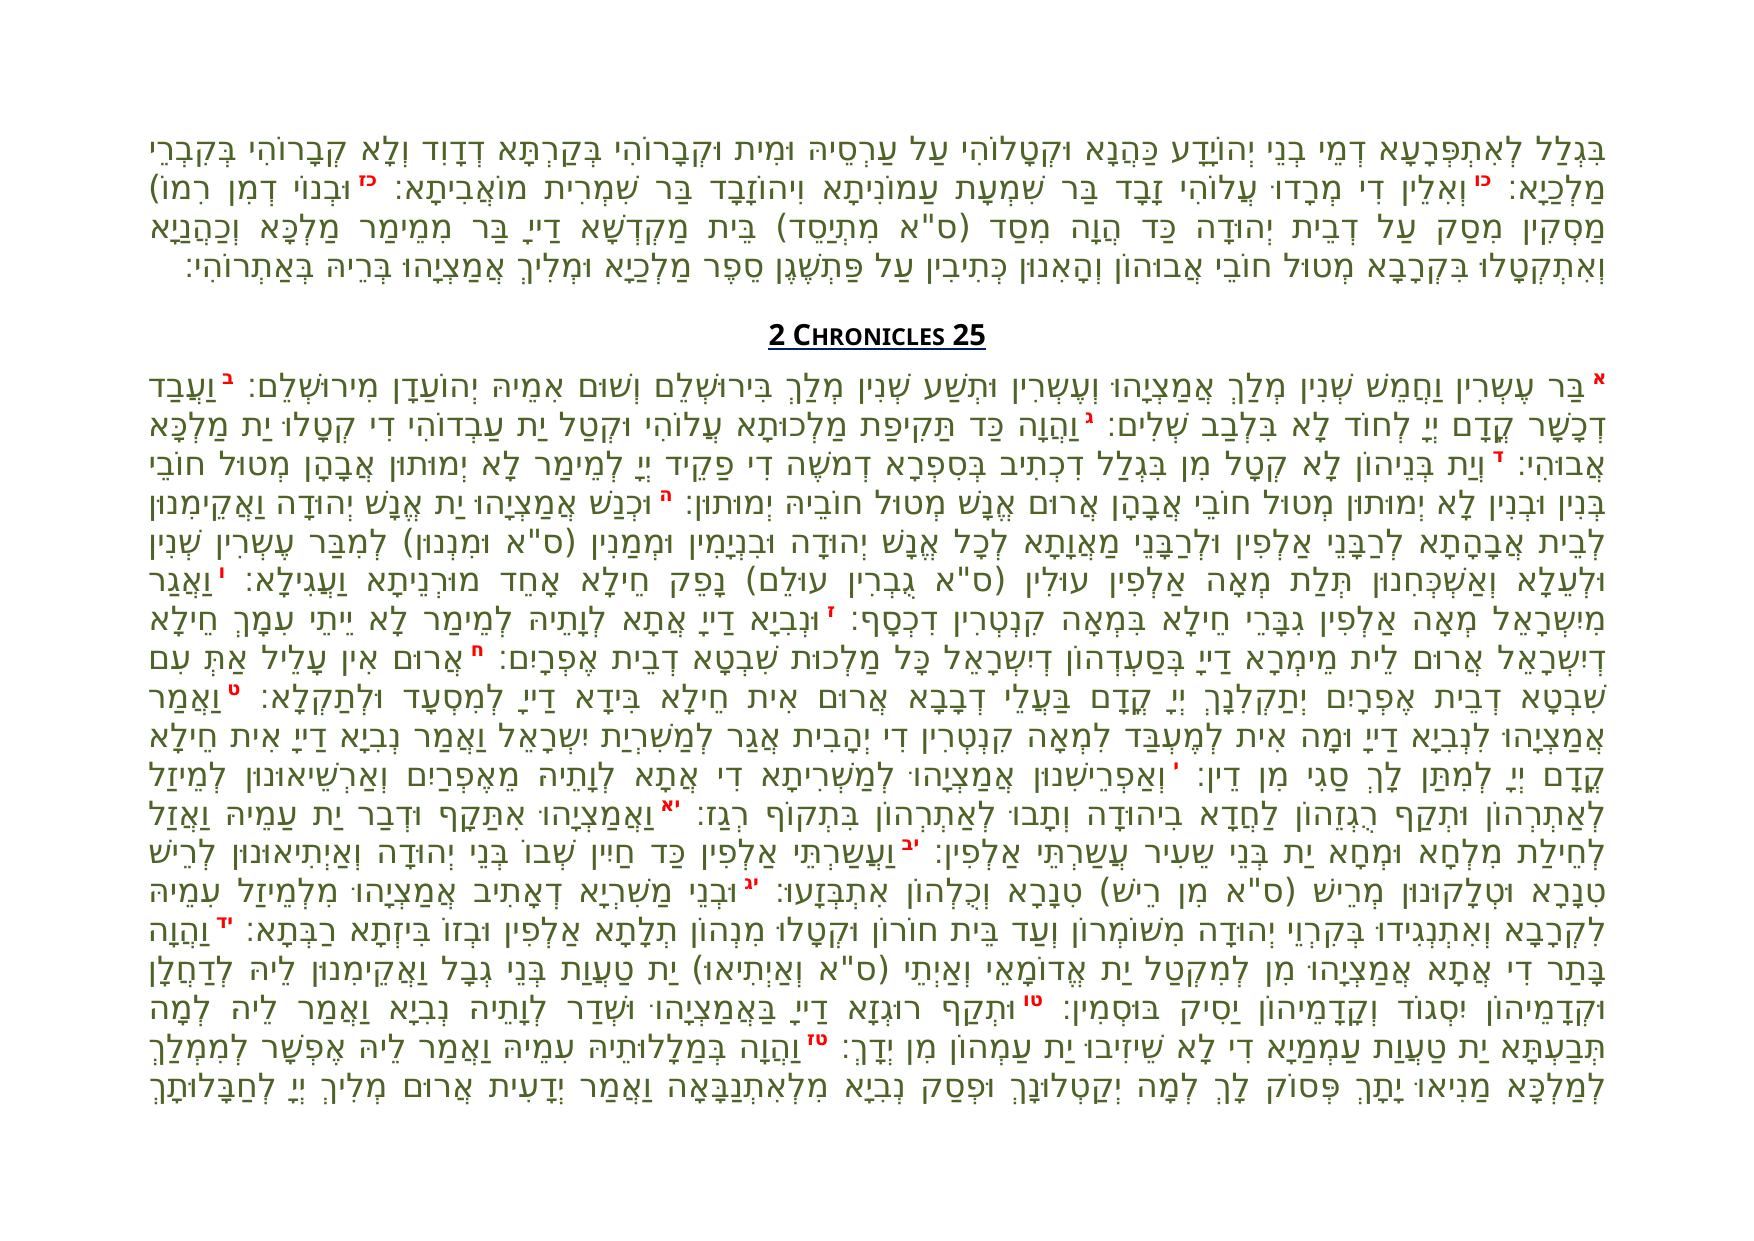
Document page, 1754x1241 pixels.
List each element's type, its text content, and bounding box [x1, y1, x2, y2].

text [148, 367, 1606, 1105]
text 2 Chronicles 25 [148, 314, 1606, 354]
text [148, 130, 1606, 285]
